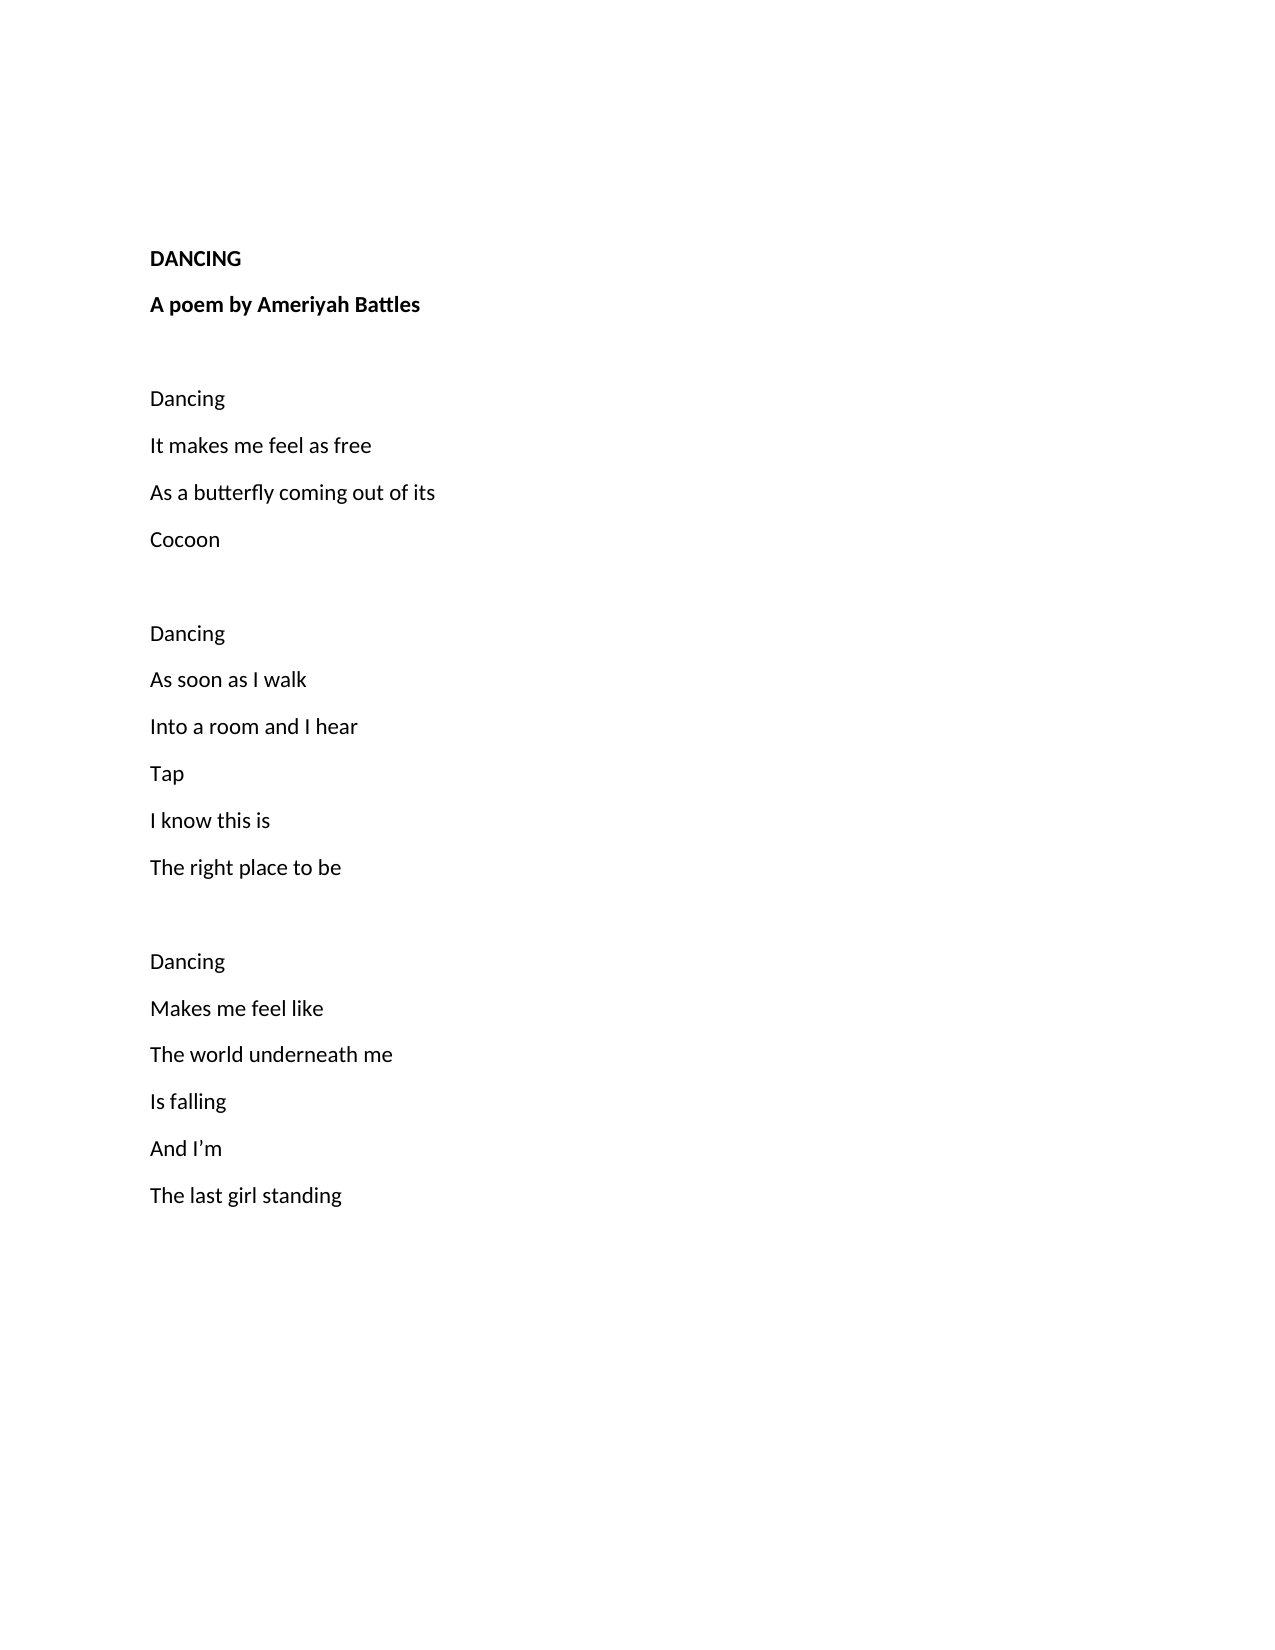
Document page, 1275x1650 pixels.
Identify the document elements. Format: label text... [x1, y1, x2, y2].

text Cocoon [150, 525, 1125, 553]
text Tap [150, 759, 1125, 787]
text As a butterfly coming out of its [150, 478, 1125, 506]
text Dancing [150, 619, 1125, 647]
text Dancing [150, 384, 1125, 412]
text It makes me feel as free [150, 431, 1125, 459]
text Into a room and I hear [150, 712, 1125, 741]
text The right place to be [150, 853, 1125, 881]
text DANCING [150, 244, 1125, 272]
text The world underneath me [150, 1041, 1125, 1069]
text I know this is [150, 806, 1125, 834]
text Dancing [150, 947, 1125, 975]
text Is falling [150, 1087, 1125, 1116]
text And I’m [150, 1134, 1125, 1162]
text A poem by Ameriyah Battles [150, 291, 1125, 319]
text The last girl standing [150, 1181, 1125, 1209]
text Makes me feel like [150, 994, 1125, 1022]
text As soon as I walk [150, 666, 1125, 694]
